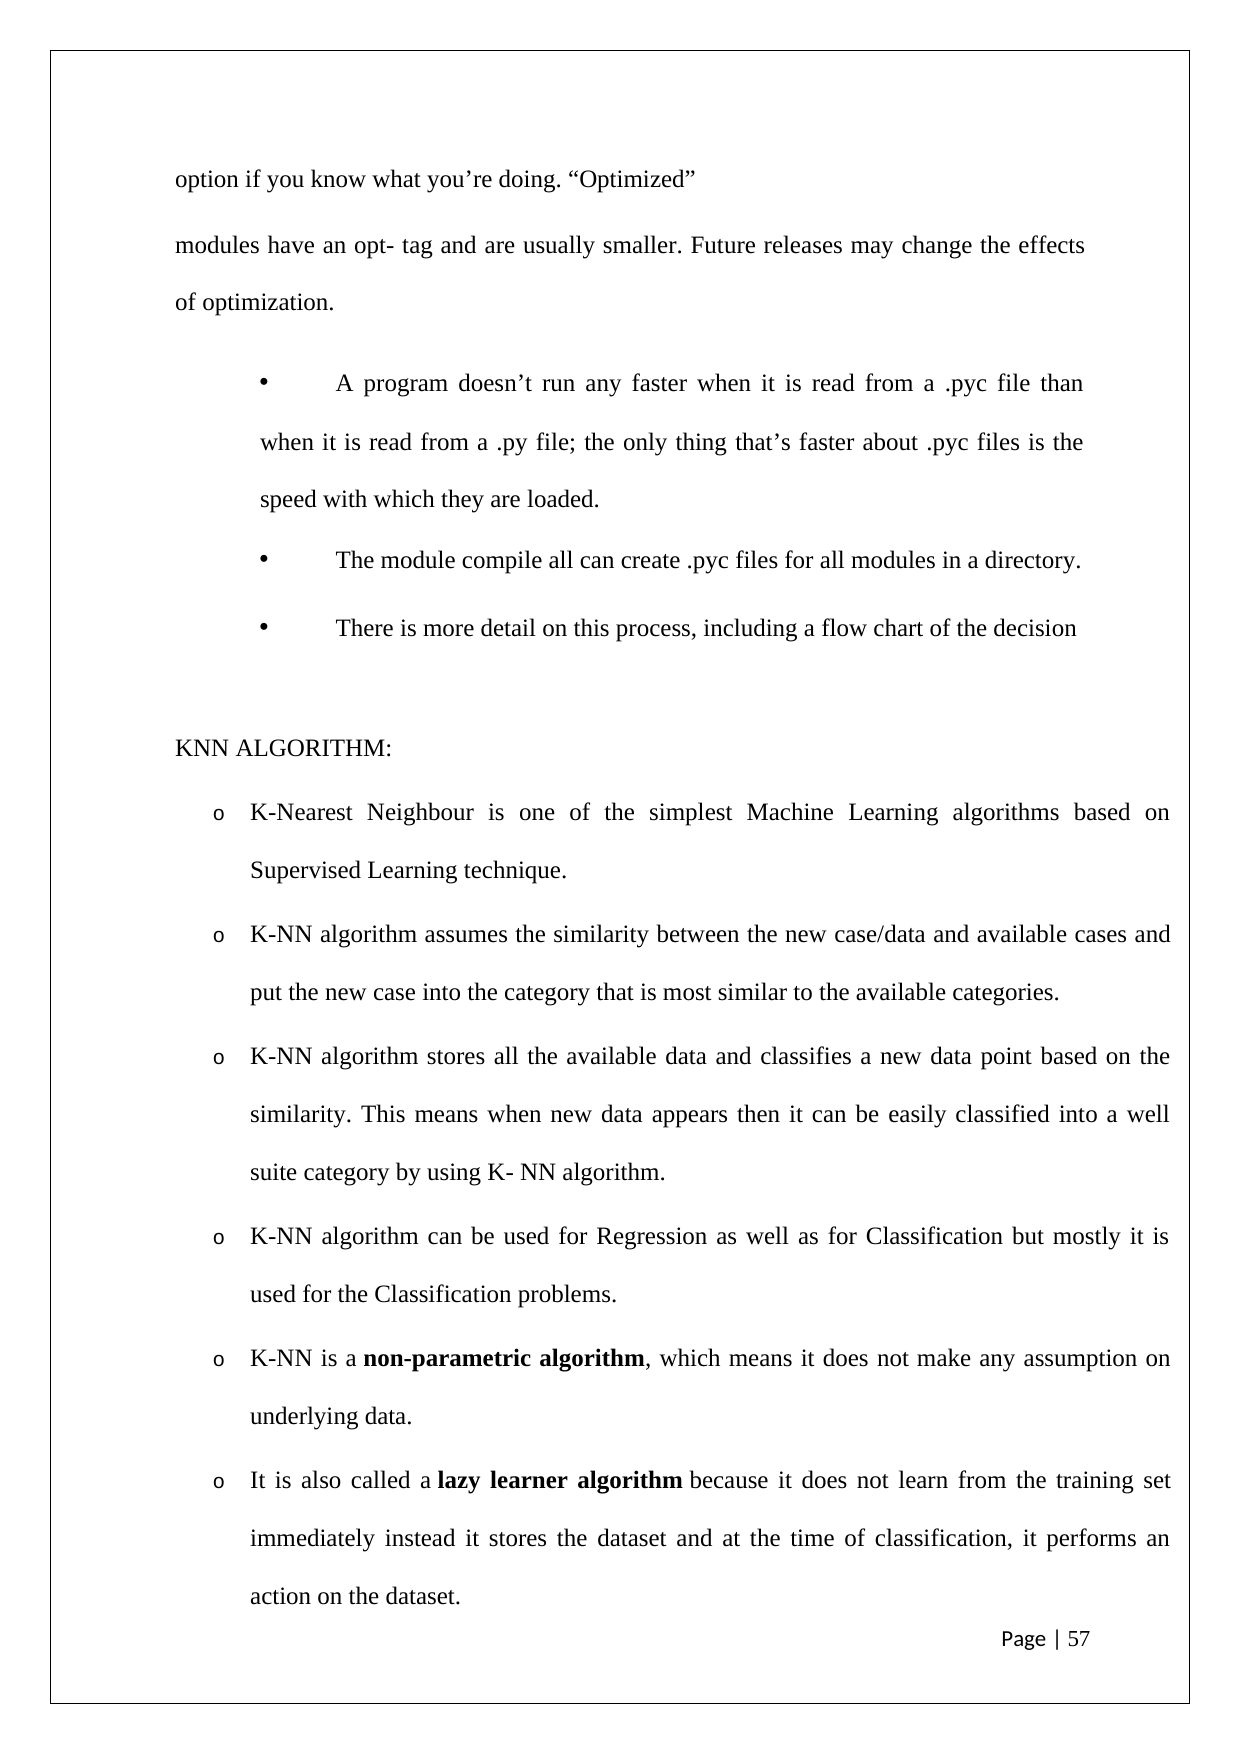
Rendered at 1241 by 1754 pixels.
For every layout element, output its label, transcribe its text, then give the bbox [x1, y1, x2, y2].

list K-NN is a non-parametric algorithm, which means it does not make any assumption on underlying data. [212, 1343, 1171, 1430]
list The module compile all can create .pyc files for all modules in a directory. [259, 542, 1085, 575]
list K-NN algorithm stores all the available data and classifies a new data point based on the similarity. This means when new data appears then it can be easily classified into a well suite category by using K- NN algorithm. [212, 1041, 1171, 1186]
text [175, 164, 1096, 193]
text KNN ALGORITHM: [175, 733, 1171, 762]
list K-NN algorithm assumes the similarity between the new case/data and available cases and put the new case into the category that is most similar to the available categories. [212, 919, 1171, 1006]
list K-NN algorithm can be used for Regression as well as for Classification but mostly it is used for the Classification problems. [212, 1221, 1171, 1308]
list K-Nearest Neighbour is one of the simplest Machine Learning algorithms based on Supervised Learning technique. [212, 797, 1171, 884]
list It is also called a lazy learner algorithm because it does not learn from the training set immediately instead it stores the dataset and at the time of classification, it performs an action on the dataset. [212, 1465, 1171, 1609]
text modules have an opt- tag and are usually smaller. Future releases may change the effects of optimization. [175, 230, 1086, 316]
list A program doesn’t run any faster when it is read from a .pyc file than when it is read from a .py file; the only thing that’s faster about .pyc files is the speed with which they are loaded. [259, 364, 1085, 513]
list There is more detail on this process, including a flow chart of the decision [259, 609, 1085, 642]
